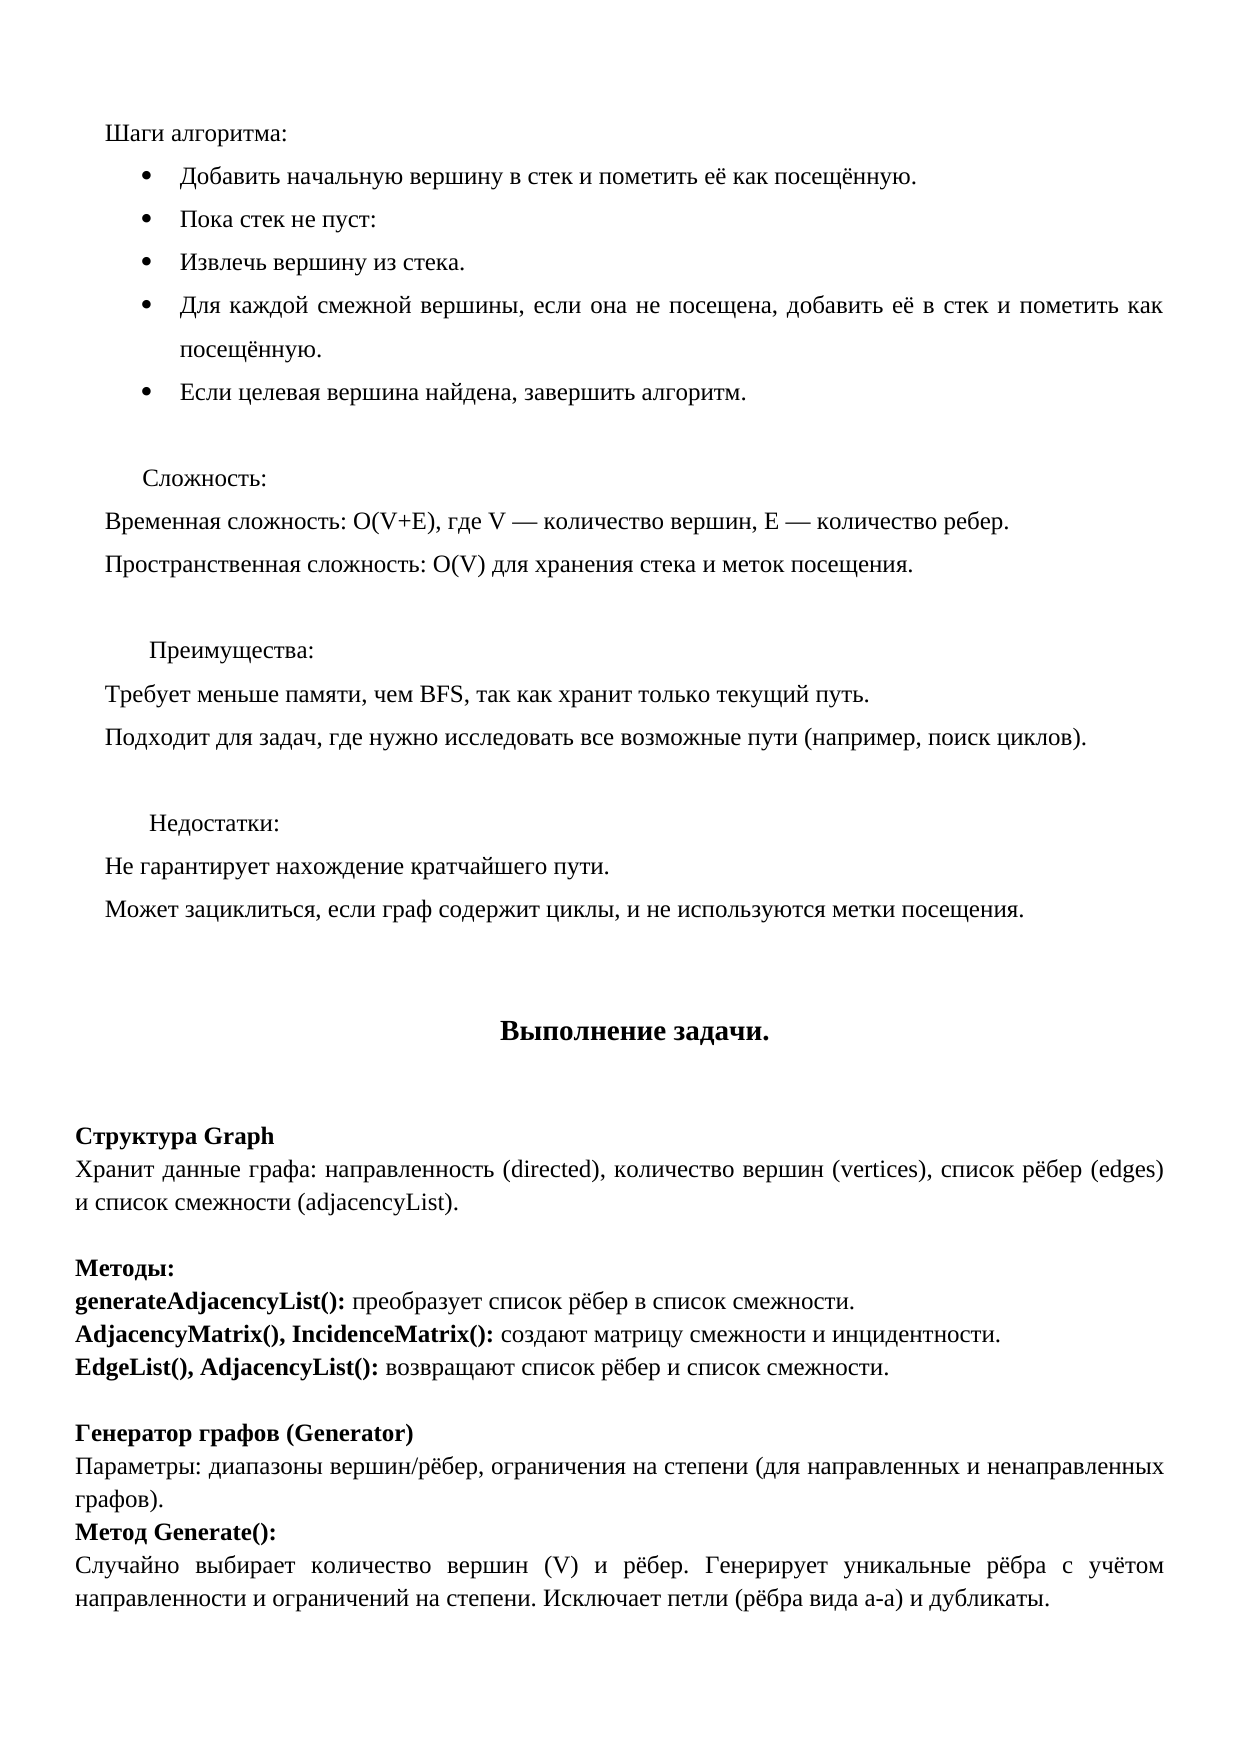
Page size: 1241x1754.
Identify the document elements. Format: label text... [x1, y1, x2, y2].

list Пока стек не пуст: [142, 204, 1165, 233]
list Для каждой смежной вершины, если она не посещена, добавить её в стек и пометить как посещённую. [142, 291, 1165, 362]
text Не гарантирует нахождение кратчайшего пути. [75, 851, 1165, 880]
list Добавить начальную вершину в стек и пометить её как посещённую. [142, 161, 1165, 190]
text Временная сложность: O(V+E), где V — количество вершин, E — количество ребер. [75, 506, 1165, 535]
text Случайно выбирает количество вершин (V) и рёбер. Генерирует уникальные рёбра с учётом направленности и ограничений на степени. Исключает петли (рёбра вида a-a) и дубликаты. [75, 1550, 1165, 1612]
text generateAdjacencyList(): преобразует список рёбер в список смежности. [75, 1286, 1165, 1315]
subtitle Выполнение задачи. [75, 1013, 1165, 1046]
text Структура Graph [75, 1121, 1165, 1150]
list Если целевая вершина найдена, завершить алгоритм. [142, 377, 1165, 406]
text Параметры: диапазоны вершин/рёбер, ограничения на степени (для направленных и ненаправленных графов). [75, 1451, 1165, 1513]
text Может зациклиться, если граф содержит циклы, и не используются метки посещения. [75, 894, 1165, 923]
text Генератор графов (Generator) [75, 1418, 1165, 1447]
text EdgeList(), AdjacencyList(): возвращают список рёбер и список смежности. [75, 1352, 1165, 1381]
text Пространственная сложность: O(V) для хранения стека и меток посещения. [75, 549, 1165, 578]
text Метод Generate(): [75, 1517, 1165, 1546]
text AdjacencyMatrix(), IncidenceMatrix(): создают матрицу смежности и инцидентности. [75, 1319, 1165, 1348]
text Требует меньше памяти, чем BFS, так как хранит только текущий путь. [75, 679, 1165, 707]
text Подходит для задач, где нужно исследовать все возможные пути (например, поиск циклов). [75, 722, 1165, 751]
text Преимущества: [75, 636, 1165, 664]
text Хранит данные графа: направленность (directed), количество вершин (vertices), список рёбер (edges) и список смежности (adjacencyList). [75, 1154, 1165, 1216]
text Методы: [75, 1253, 1165, 1282]
list Извлечь вершину из стека. [142, 247, 1165, 276]
text Недостатки: [75, 808, 1165, 837]
text Сложность: [75, 463, 1165, 492]
text Шаги алгоритма: [75, 118, 1165, 147]
